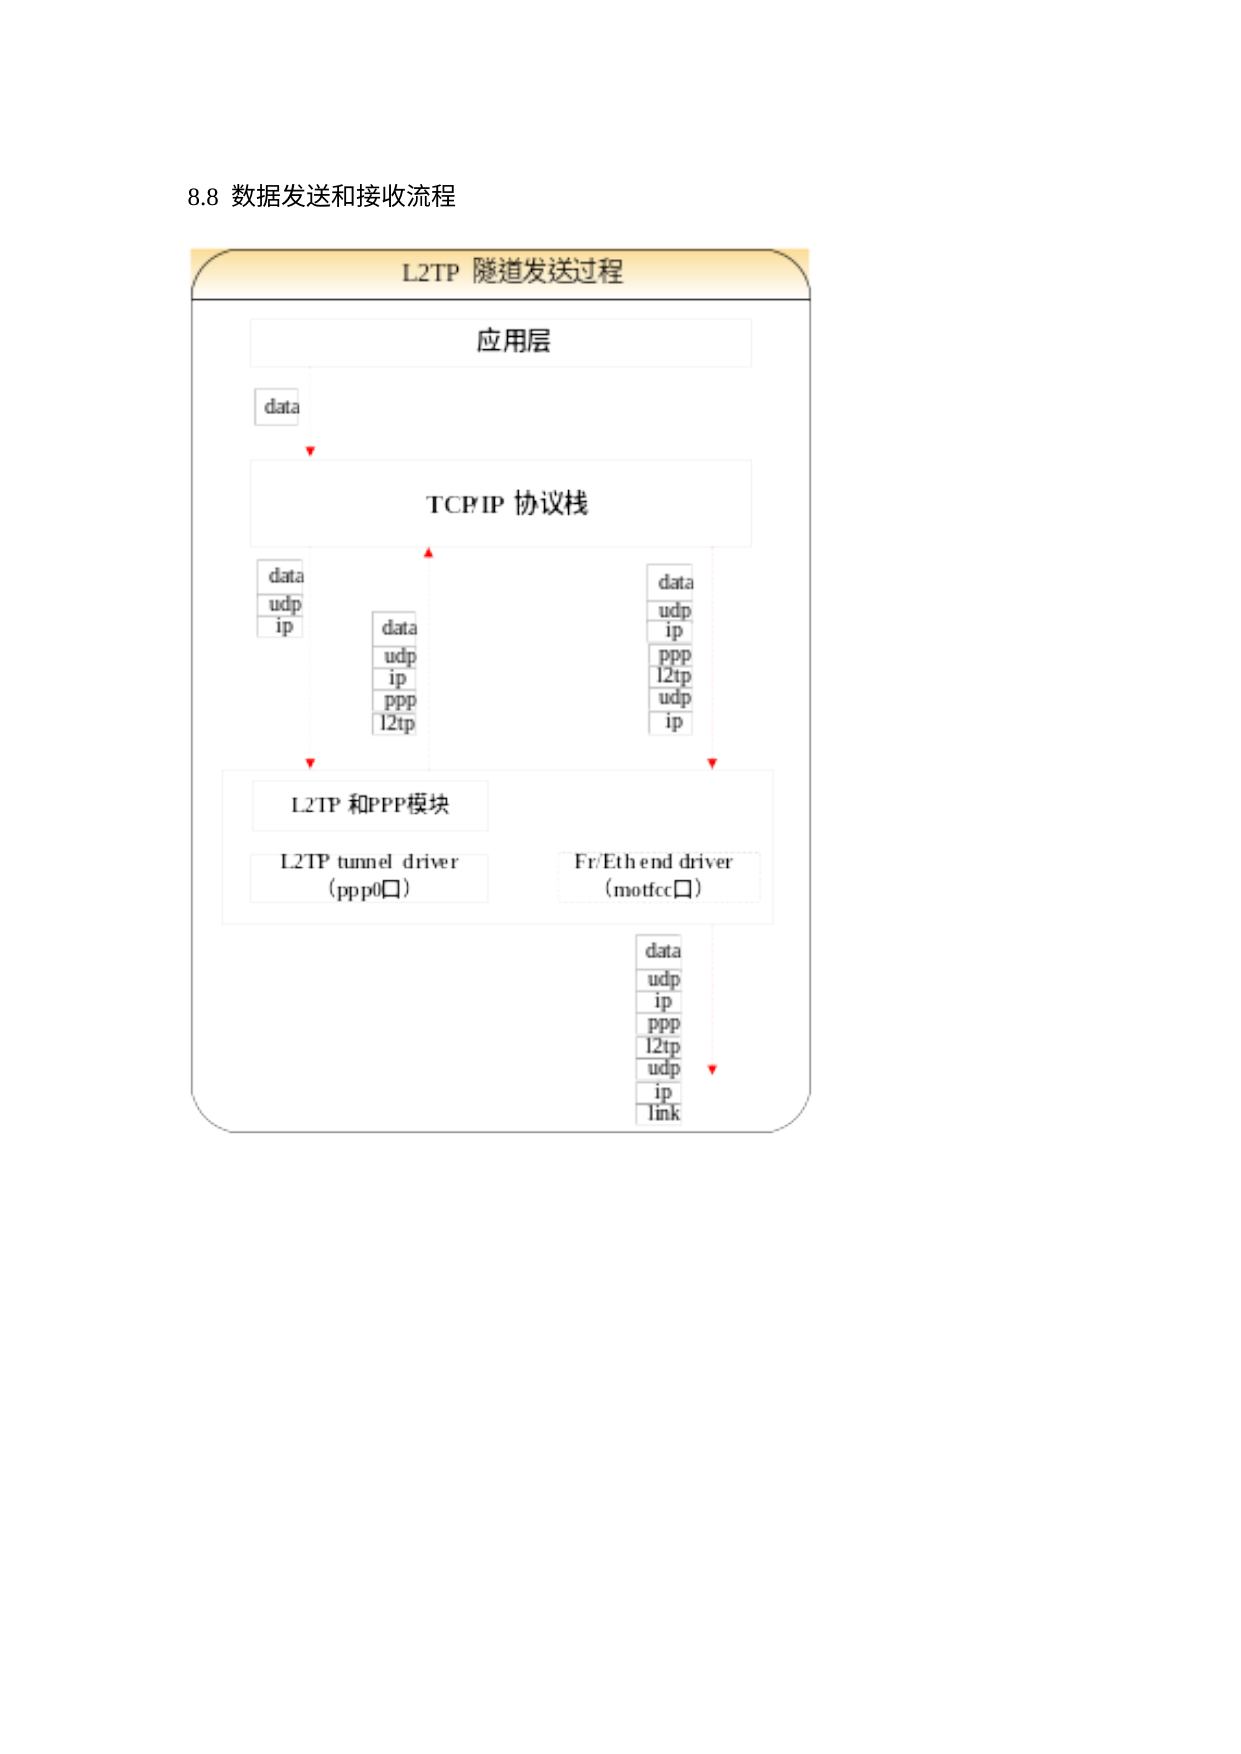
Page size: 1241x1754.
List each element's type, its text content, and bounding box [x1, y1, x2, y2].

subtitle 数据发送和接收流程 [187, 162, 1053, 227]
